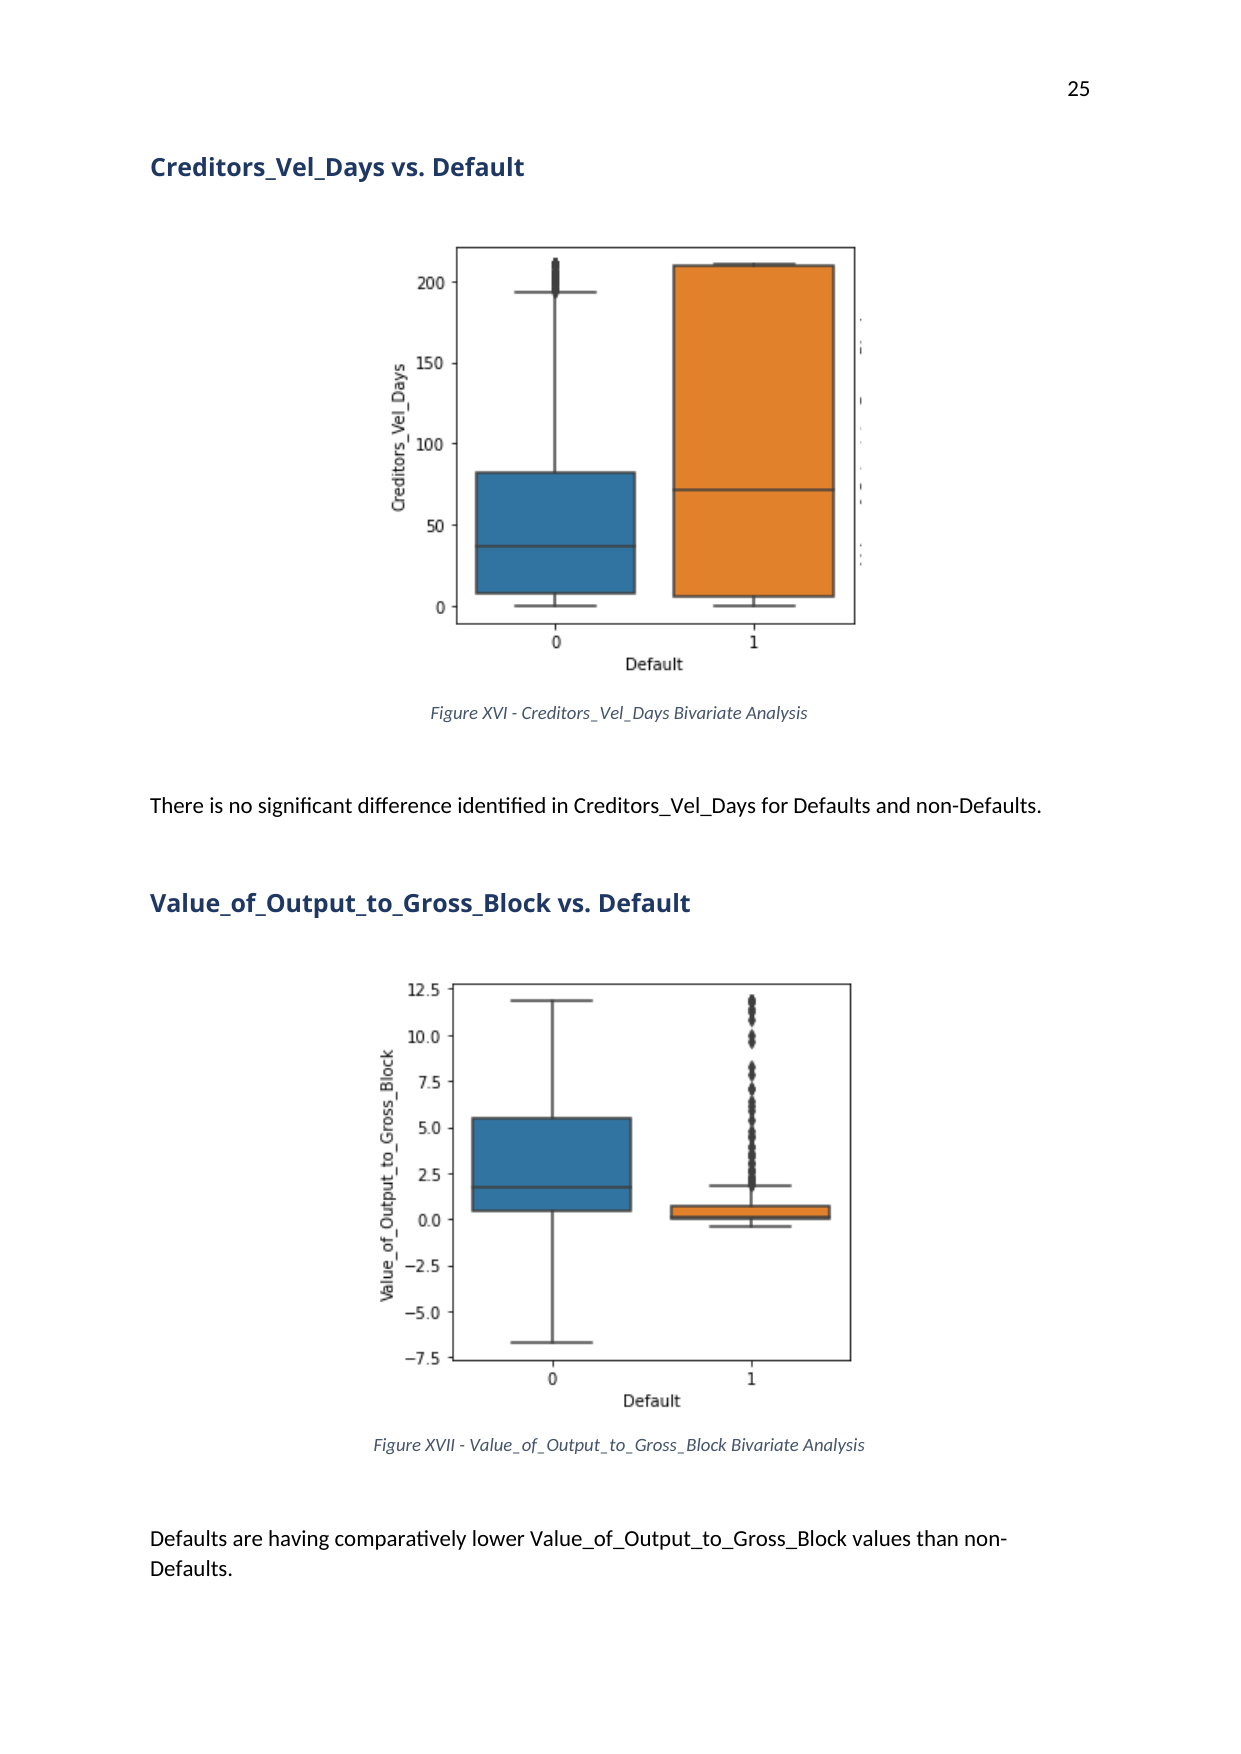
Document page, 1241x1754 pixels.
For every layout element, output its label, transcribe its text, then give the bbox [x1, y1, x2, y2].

subtitle Creditors_Vel_Days vs. Default [150, 150, 1090, 184]
picture [379, 969, 861, 1415]
text There is no significant difference identified in Creditors_Vel_Days for Defaults and non-Defaults. [150, 792, 1090, 820]
subtitle Value_of_Output_to_Gross_Block vs. Default [150, 885, 1090, 919]
text Defaults are having comparatively lower Value_of_Output_to_Gross_Block values than non-Defaults. [150, 1524, 1090, 1582]
picture [378, 233, 862, 683]
